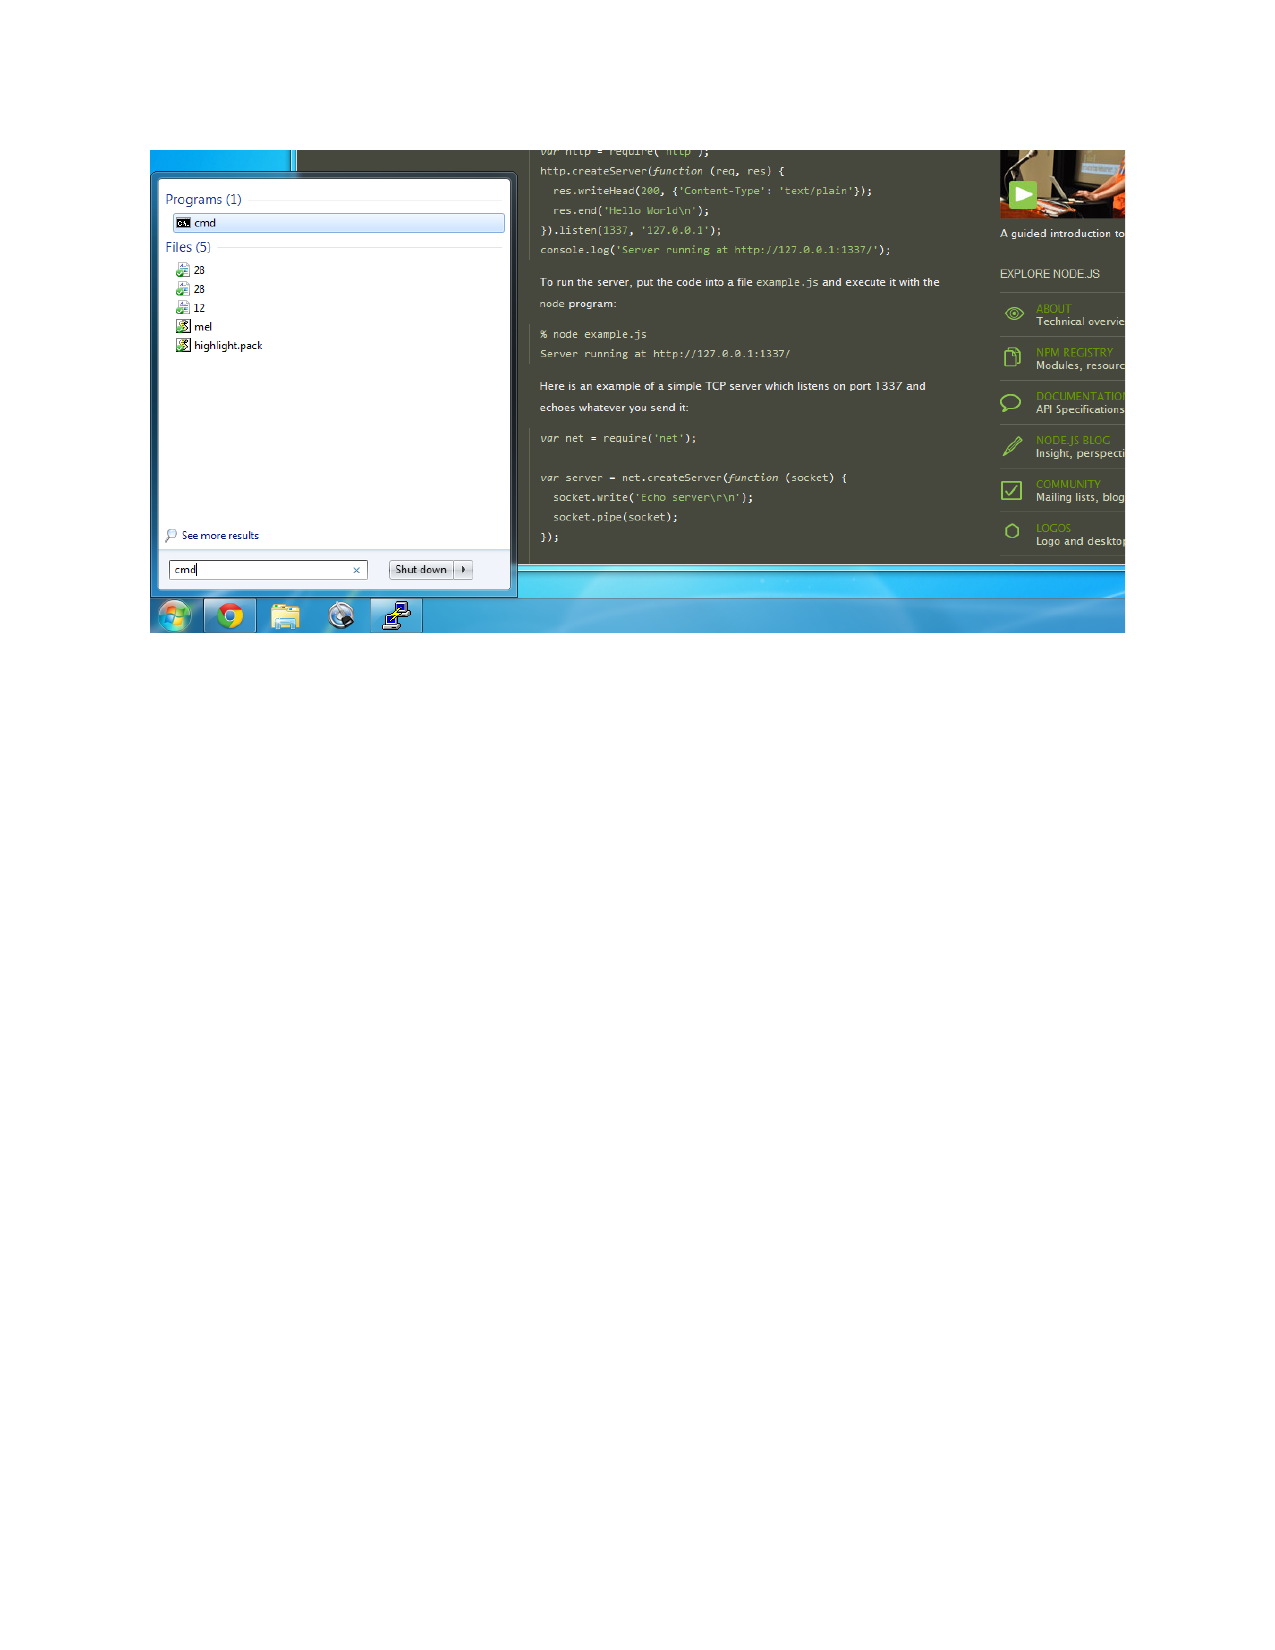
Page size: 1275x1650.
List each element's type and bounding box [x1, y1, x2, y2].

picture [150, 150, 1125, 633]
